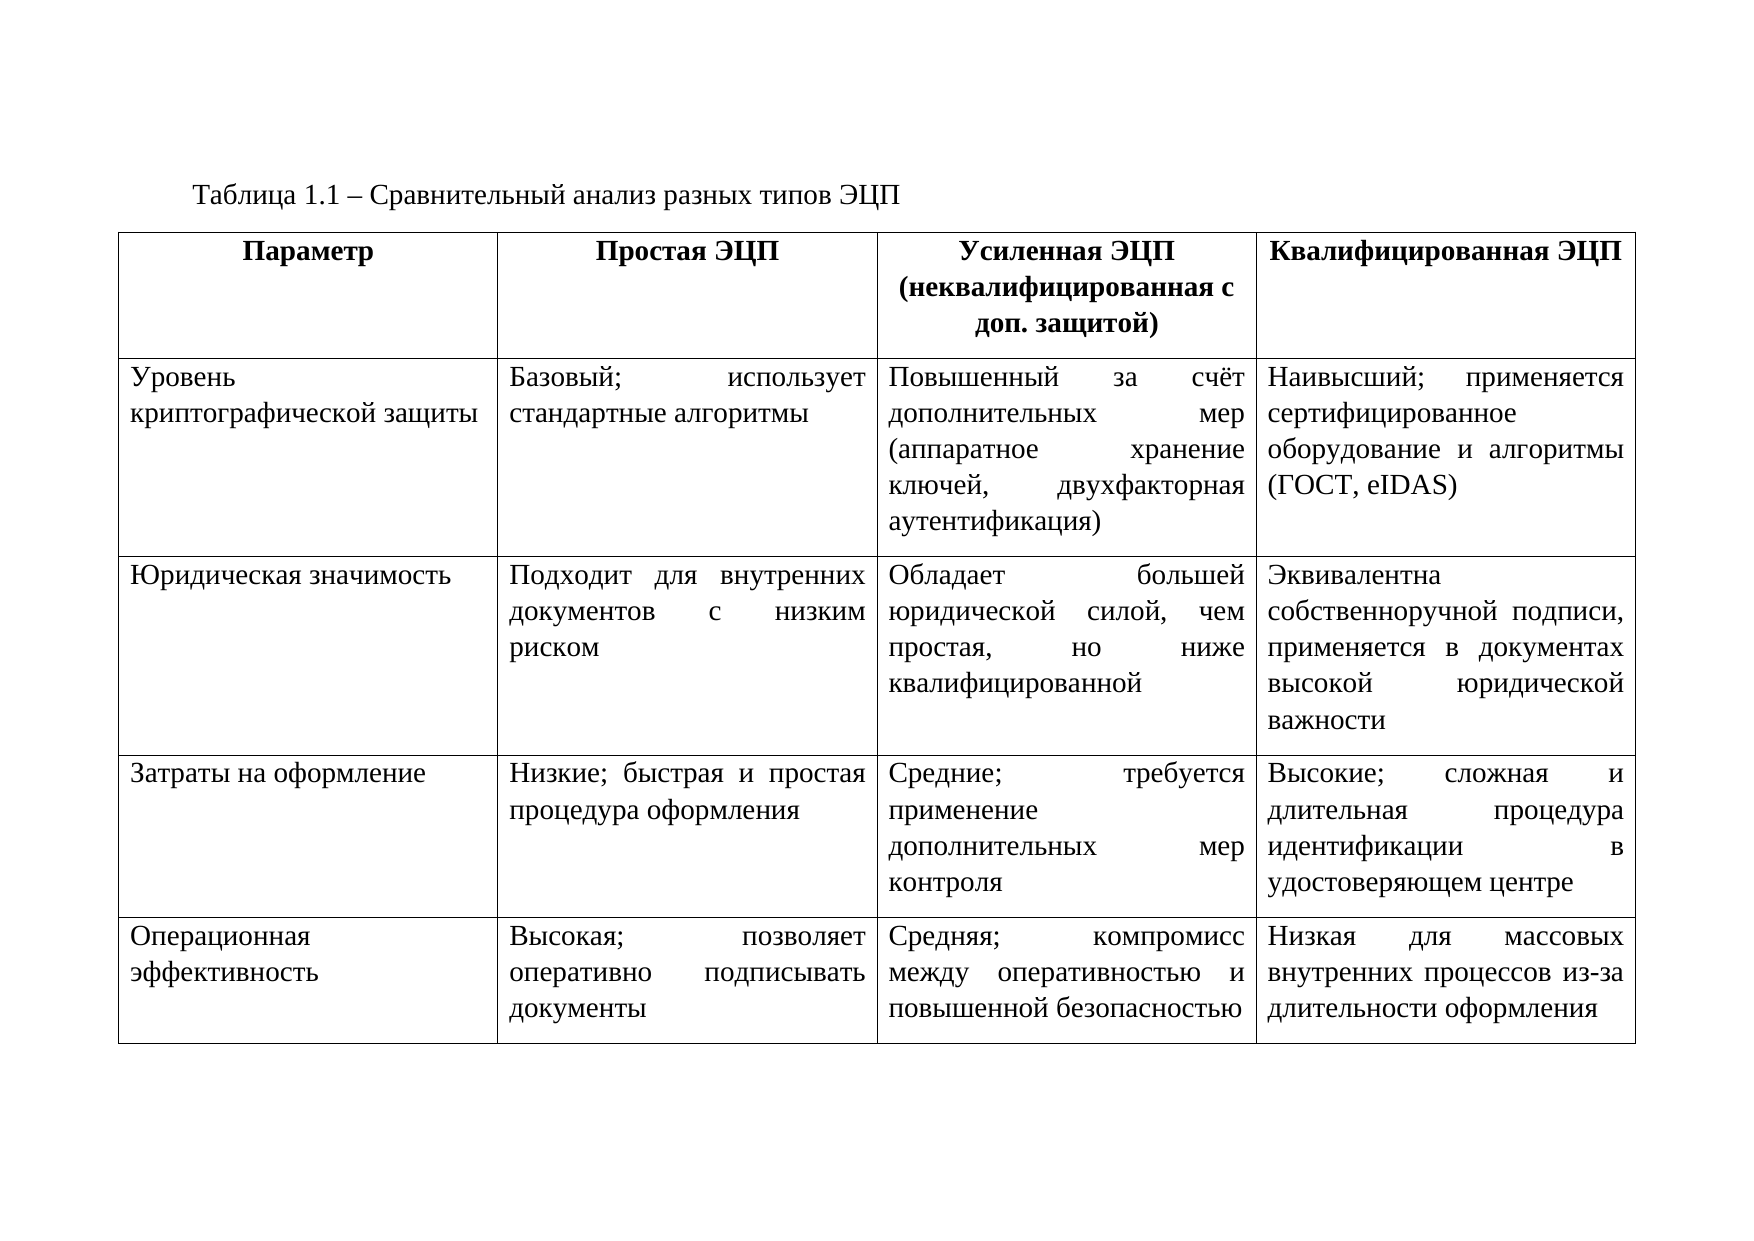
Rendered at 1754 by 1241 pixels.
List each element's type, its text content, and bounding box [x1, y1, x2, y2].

table_cell Обладает большей юридической силой, чем простая, но ниже квалифицированной [878, 557, 1256, 754]
table_cell Высокая; позволяет оперативно подписывать документы [498, 918, 877, 1043]
table_cell Подходит для внутренних документов с низким риском [498, 557, 877, 754]
table_cell Повышенный за счёт дополнительных мер (аппаратное хранение ключей, двухфакторная аутентификация) [878, 359, 1256, 556]
table_header Простая ЭЦП [498, 233, 877, 358]
table_cell Уровень криптографической защиты [119, 359, 497, 556]
table_cell Наивысший; применяется сертифицированное оборудование и алгоритмы (ГОСТ, eIDAS) [1257, 359, 1635, 556]
table_cell Базовый; использует стандартные алгоритмы [498, 359, 877, 556]
text Таблица 1.1 – Сравнительный анализ разных типов ЭЦП [118, 177, 1636, 211]
table_cell Средняя; компромисс между оперативностью и повышенной безопасностью [878, 918, 1256, 1043]
table_cell Операционная эффективность [119, 918, 497, 1043]
table_cell Юридическая значимость [119, 557, 497, 754]
table_header Параметр [119, 233, 497, 358]
table_cell Затраты на оформление [119, 756, 497, 917]
table_header Усиленная ЭЦП (неквалифицированная с доп. защитой) [878, 233, 1256, 358]
table_cell Средние; требуется применение дополнительных мер контроля [878, 756, 1256, 917]
table_cell Эквивалентна собственноручной подписи, применяется в документах высокой юридической важности [1257, 557, 1635, 754]
table_cell Низкие; быстрая и простая процедура оформления [498, 756, 877, 917]
table_header Квалифицированная ЭЦП [1257, 233, 1635, 358]
table_cell Высокие; сложная и длительная процедура идентификации в удостоверяющем центре [1257, 756, 1635, 917]
table_cell Низкая для массовых внутренних процессов из-за длительности оформления [1257, 918, 1635, 1043]
